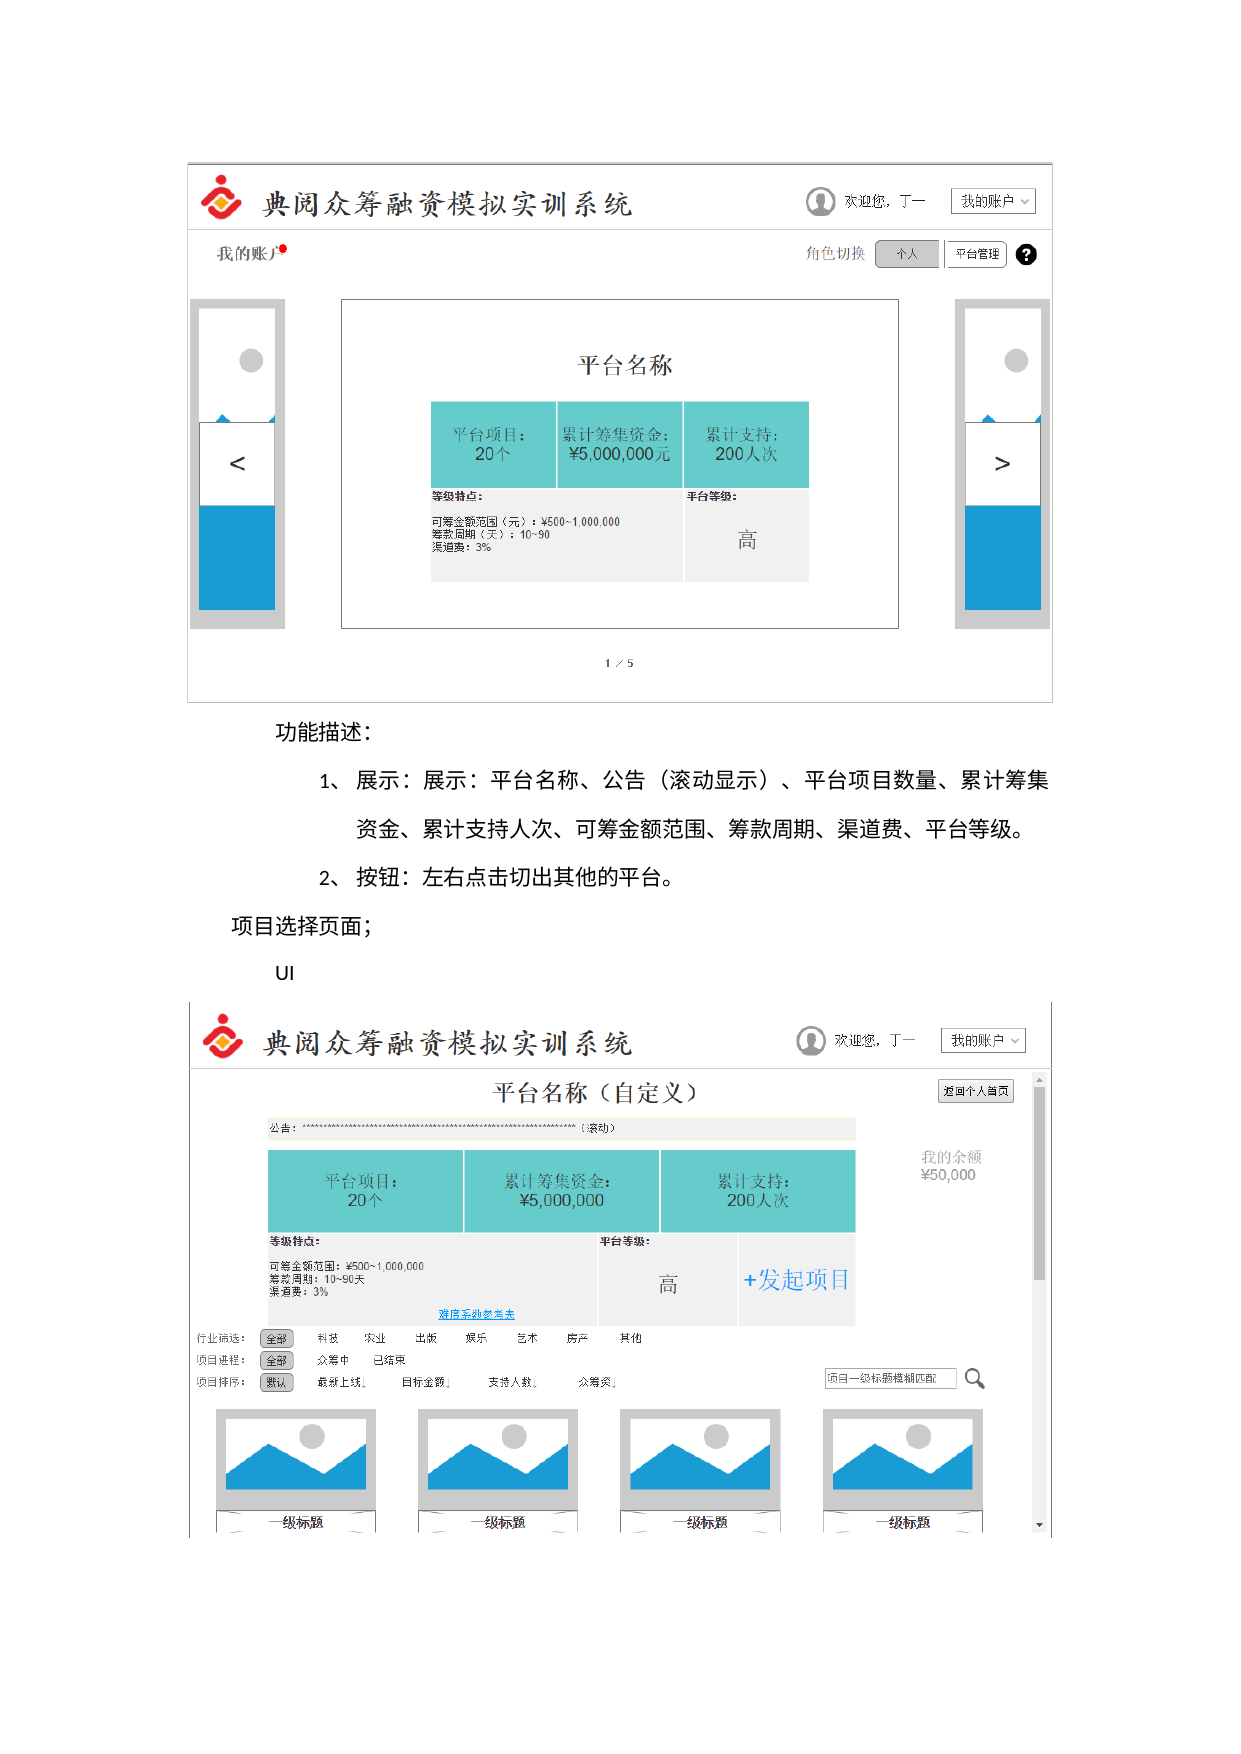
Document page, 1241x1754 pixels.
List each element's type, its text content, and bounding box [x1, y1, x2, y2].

text 项目选择页面； [187, 908, 1053, 941]
list 展示：展示：平台名称、公告（滚动显示）、平台项目数量、累计筹集资金、累计支持人次、可筹金额范围、筹款周期、渠道费、平台等级。 [319, 763, 1053, 844]
text UI [187, 957, 1053, 989]
picture [187, 1002, 1053, 1538]
text 功能描述： [187, 714, 1053, 747]
list 按钮：左右点击切出其他的平台。 [319, 860, 1053, 892]
picture [187, 162, 1053, 703]
